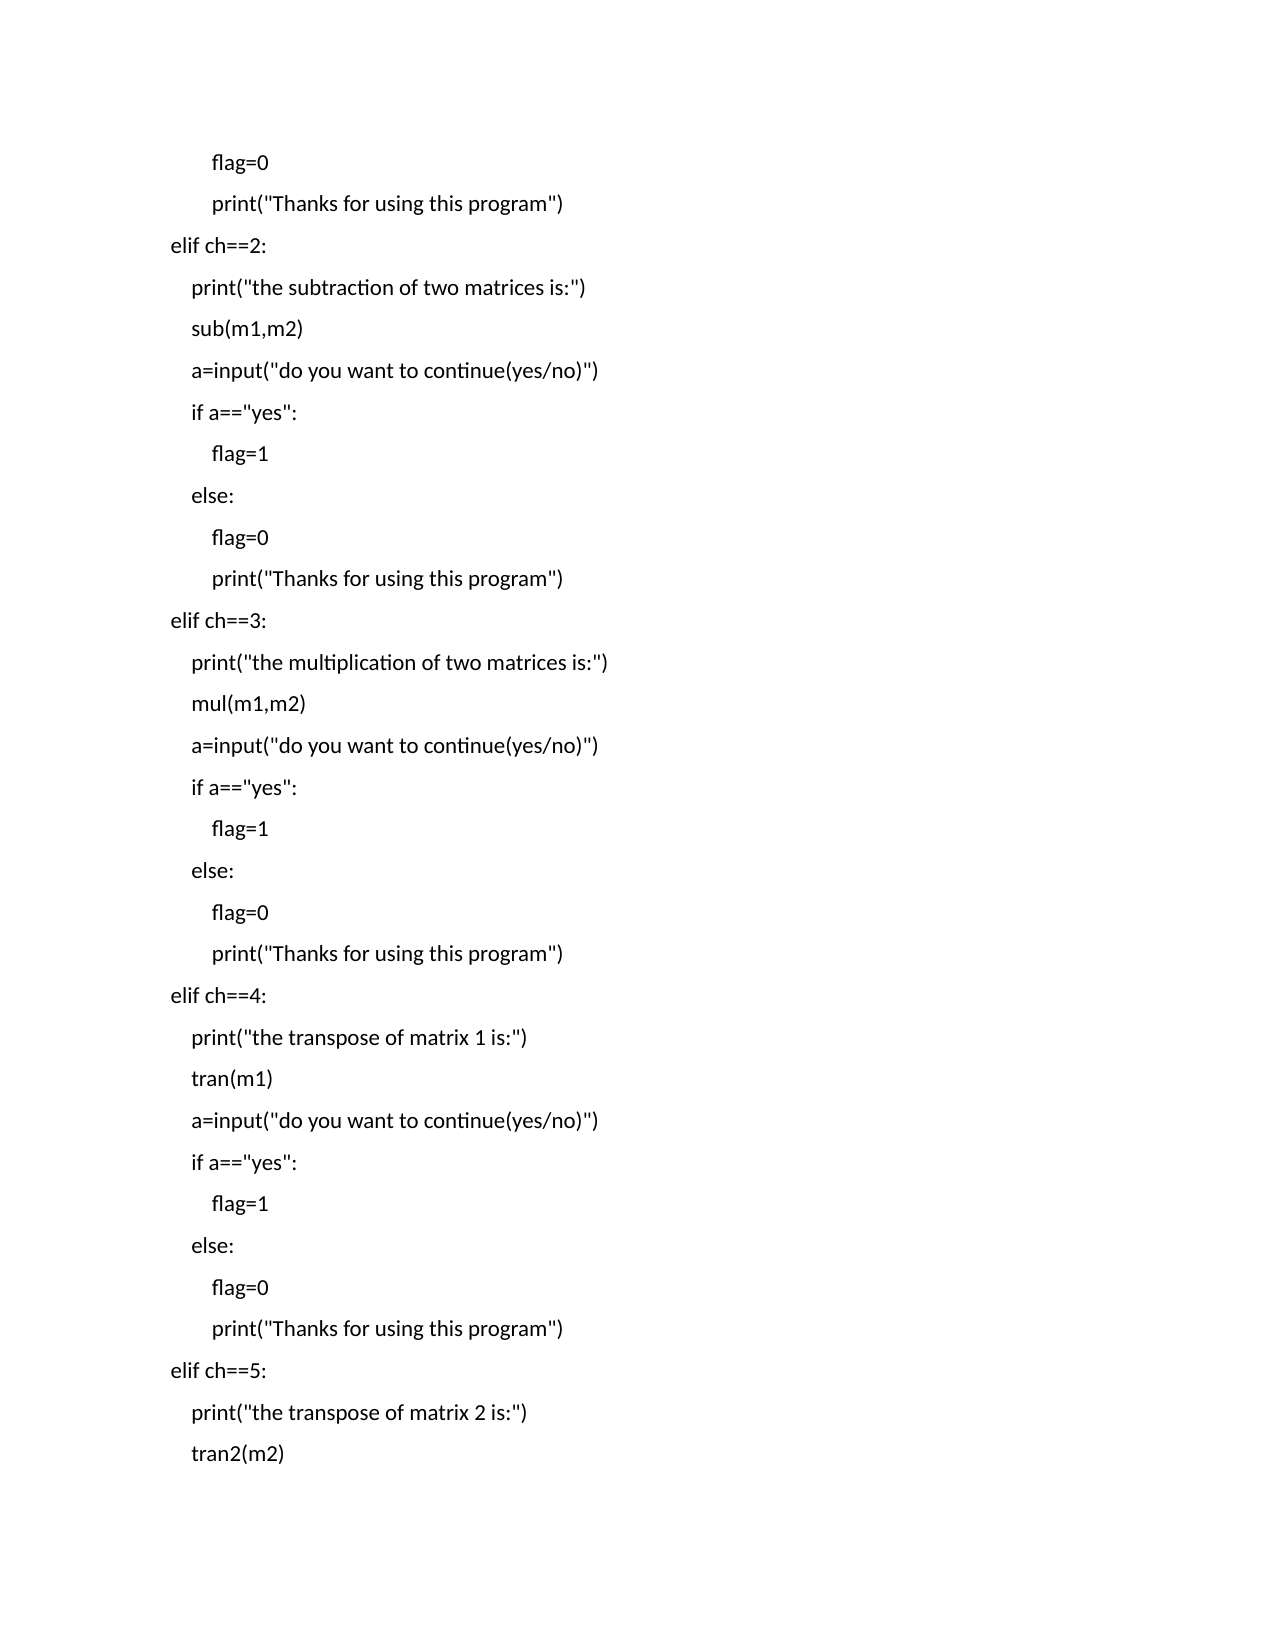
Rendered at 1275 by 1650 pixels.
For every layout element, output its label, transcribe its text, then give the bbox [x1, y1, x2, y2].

text mul(m1,m2) [150, 692, 1125, 717]
text flag=0 [150, 900, 1125, 925]
text print("Thanks for using this program") [150, 192, 1125, 217]
text print("Thanks for using this program") [150, 1317, 1125, 1342]
text flag=0 [150, 1275, 1125, 1300]
text print("Thanks for using this program") [150, 942, 1125, 967]
text else: [150, 1233, 1125, 1258]
text elif ch==2: [150, 233, 1125, 258]
text if a=="yes": [150, 775, 1125, 800]
text else: [150, 858, 1125, 883]
text else: [150, 483, 1125, 508]
text sub(m1,m2) [150, 317, 1125, 342]
text print("the multiplication of two matrices is:") [150, 650, 1125, 675]
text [150, 358, 1125, 383]
text flag=1 [150, 442, 1125, 467]
text a=input("do you want to continue(yes/no)") [150, 733, 1125, 758]
text tran2(m2) [150, 1442, 1125, 1467]
text flag=1 [150, 1192, 1125, 1217]
text a=input("do you want to continue(yes/no)") [150, 1108, 1125, 1133]
text flag=0 [150, 525, 1125, 550]
text elif ch==3: [150, 608, 1125, 633]
text print("the transpose of matrix 1 is:") [150, 1025, 1125, 1050]
text tran(m1) [150, 1067, 1125, 1092]
text if a=="yes": [150, 400, 1125, 425]
text print("the subtraction of two matrices is:") [150, 275, 1125, 300]
text print("the transpose of matrix 2 is:") [150, 1400, 1125, 1425]
text elif ch==4: [150, 983, 1125, 1008]
text elif ch==5: [150, 1358, 1125, 1383]
text if a=="yes": [150, 1150, 1125, 1175]
text flag=1 [150, 817, 1125, 842]
text print("Thanks for using this program") [150, 567, 1125, 592]
text flag=0 [150, 150, 1125, 175]
